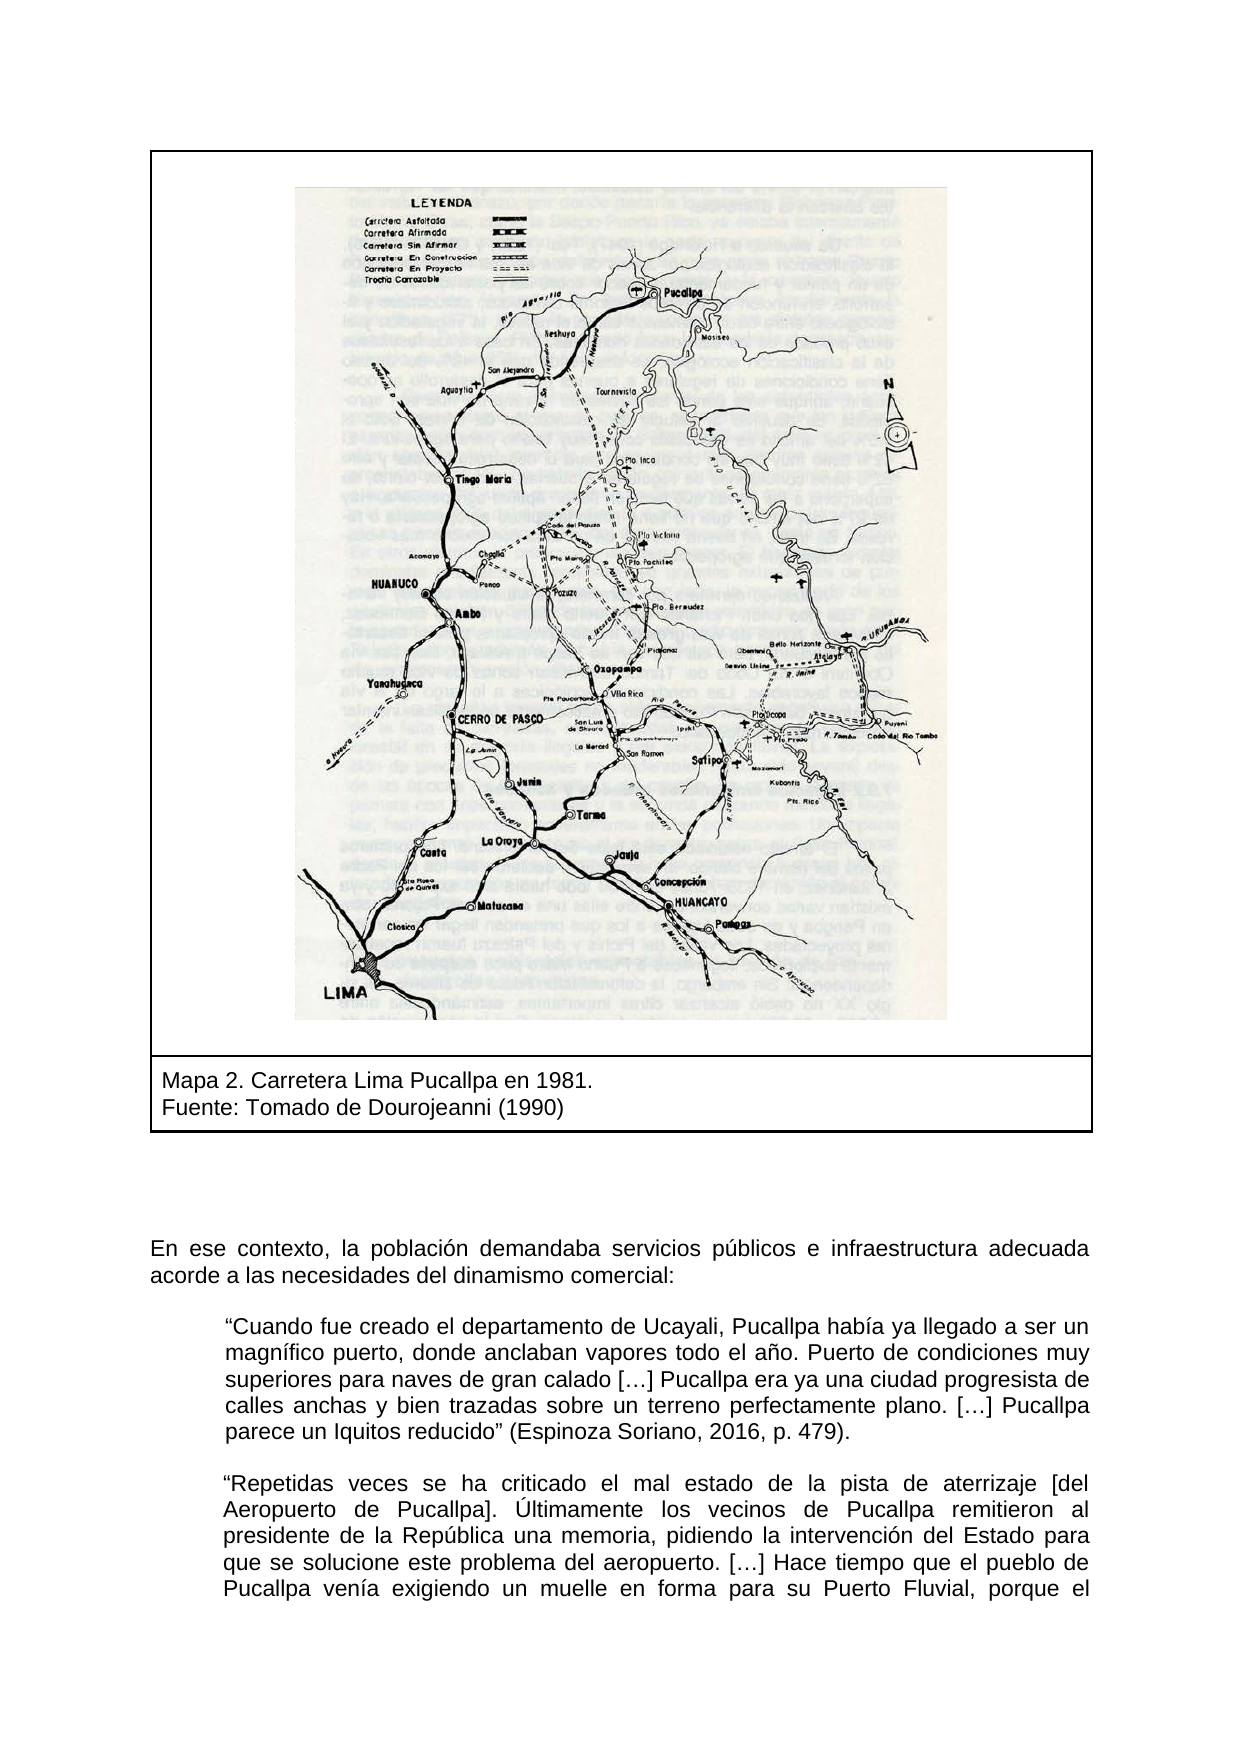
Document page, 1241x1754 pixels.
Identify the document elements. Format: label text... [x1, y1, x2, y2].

text En ese contexto, la población demandaba servicios públicos e infraestructura adecuada acorde a las necesidades del dinamismo comercial: [150, 1235, 1090, 1288]
table_cell Mapa 2. Carretera Lima Pucallpa en 1981. Fuente: Tomado de Dourojeanni (1990) [152, 1057, 1091, 1130]
picture [295, 187, 948, 1020]
text “Cuando fue creado el departamento de Ucayali, Pucallpa había ya llegado a ser un magnífico puerto, donde anclaban vapores todo el año. Puerto de condiciones muy superiores para naves de gran calado […] Pucallpa era ya una ciudad progresista de calles anchas y bien trazadas sobre un terreno perfectamente plano. […] Pucallpa parece un Iquitos reducido” (Espinoza Soriano, 2016, p. 479). [225, 1313, 1090, 1445]
table_header [152, 152, 1091, 1055]
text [223, 1470, 1090, 1601]
